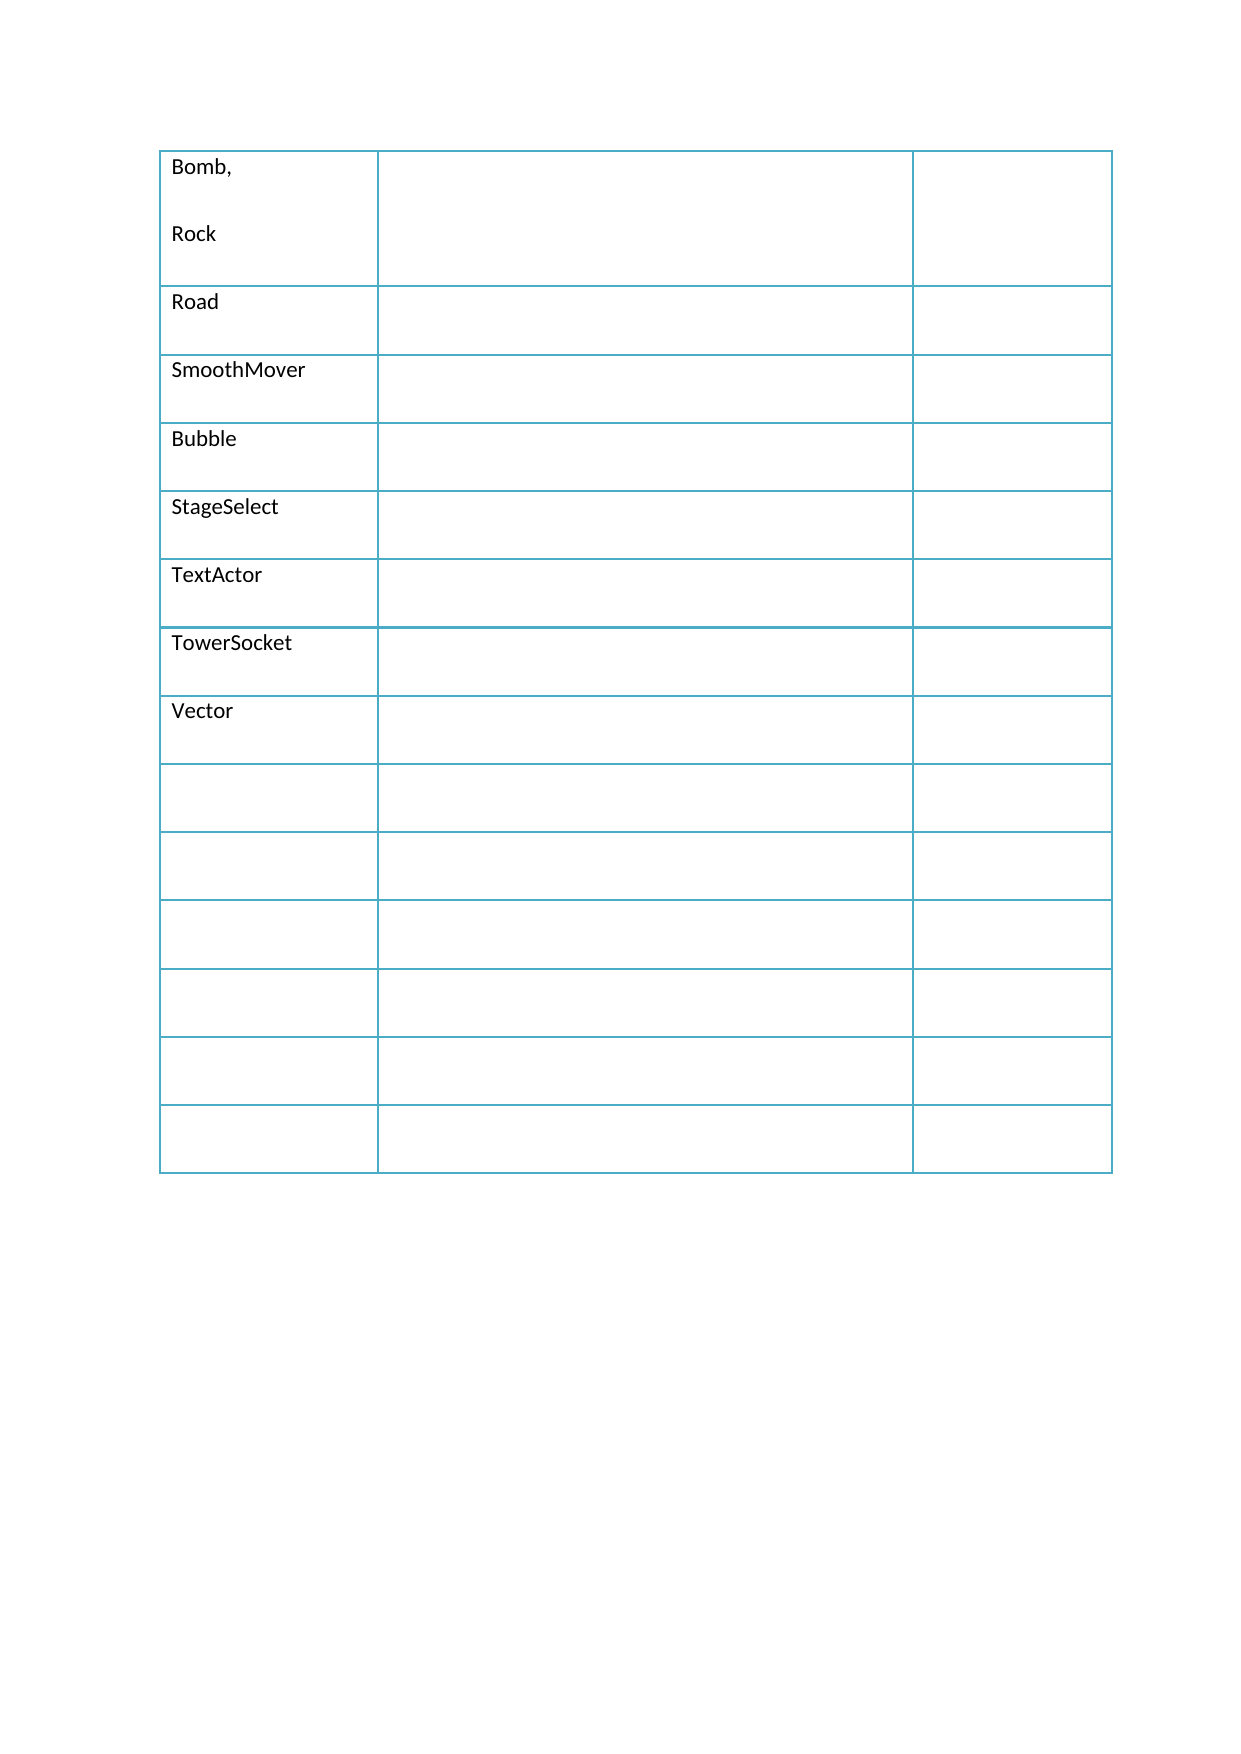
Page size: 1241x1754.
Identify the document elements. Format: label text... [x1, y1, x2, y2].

table_cell [379, 629, 912, 694]
table_cell [379, 765, 912, 831]
table_cell [161, 970, 377, 1036]
table_cell [914, 560, 1111, 626]
table_cell [914, 356, 1111, 422]
table_cell Road [161, 287, 377, 353]
table_cell [914, 1038, 1111, 1104]
table_cell [914, 152, 1111, 285]
table_cell [379, 970, 912, 1036]
table_cell StageSelect [161, 492, 377, 558]
table_cell [379, 560, 912, 626]
table_cell SmoothMover [161, 356, 377, 422]
table_cell [914, 765, 1111, 831]
table_cell [914, 833, 1111, 899]
table_cell [379, 1038, 912, 1104]
table_cell [161, 1038, 377, 1104]
table_cell [379, 152, 912, 285]
table_cell [914, 1106, 1111, 1172]
table_cell [914, 901, 1111, 967]
table_cell [914, 424, 1111, 490]
table_cell [379, 287, 912, 353]
table_cell [379, 1106, 912, 1172]
table_cell Bubble [161, 424, 377, 490]
table_cell [161, 833, 377, 899]
table_cell TextActor [161, 560, 377, 626]
table_cell [914, 697, 1111, 763]
table_cell TowerSocket [161, 629, 377, 694]
table_cell [379, 356, 912, 422]
table_cell [379, 833, 912, 899]
table_cell [379, 697, 912, 763]
table_cell [161, 901, 377, 967]
table_cell [914, 492, 1111, 558]
table_cell [914, 970, 1111, 1036]
table_cell [161, 1106, 377, 1172]
table_cell Arrow, Bomb, Rock [161, 152, 377, 285]
table_cell [379, 492, 912, 558]
table_cell Vector [161, 697, 377, 763]
table_cell [914, 629, 1111, 694]
table_cell [379, 424, 912, 490]
table_cell [379, 901, 912, 967]
table_cell [161, 765, 377, 831]
table_cell [914, 287, 1111, 353]
